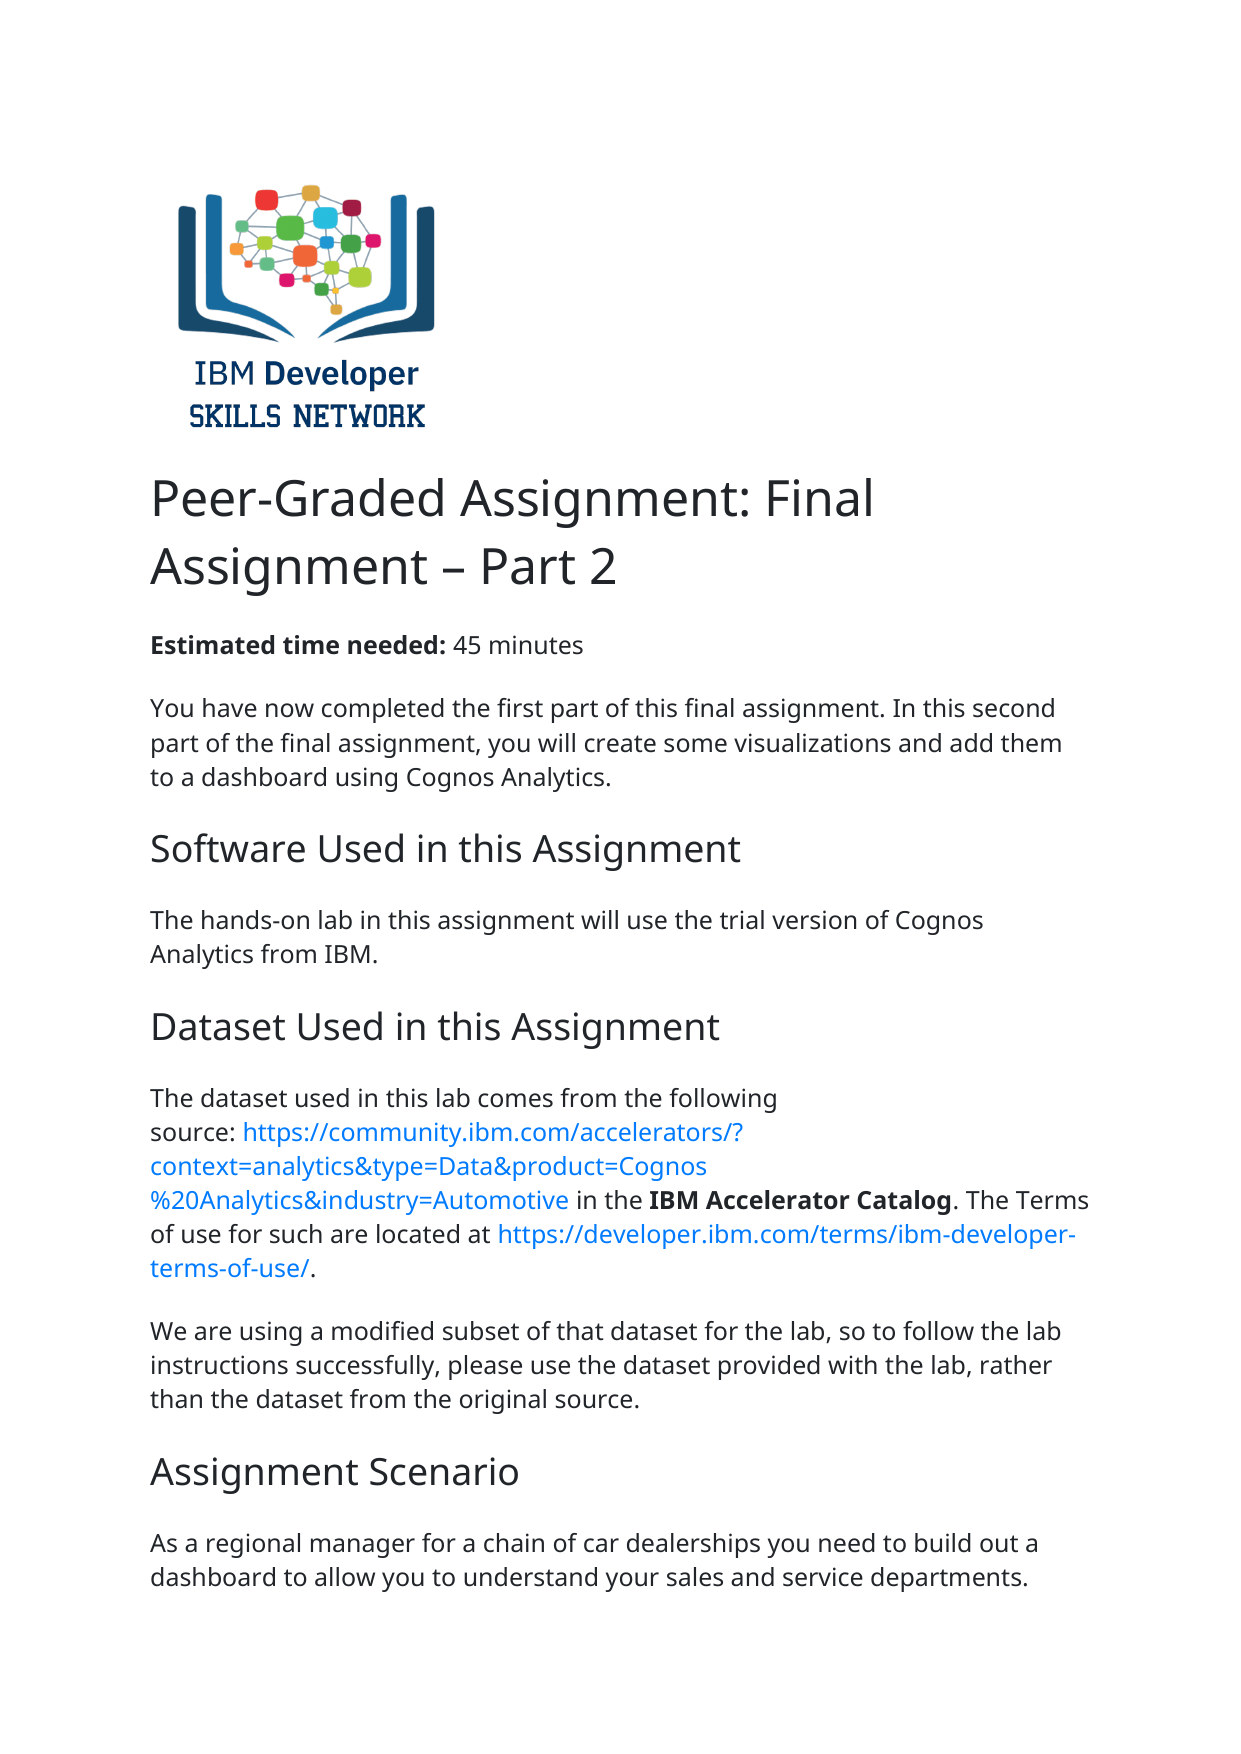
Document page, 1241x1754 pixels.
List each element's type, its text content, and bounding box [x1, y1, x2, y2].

text Estimated time needed: 45 minutes [150, 628, 1090, 662]
text Assignment Scenario [150, 1445, 1090, 1496]
text As a regional manager for a chain of car dealerships you need to build out a dashboard to allow you to understand your sales and service departments. [150, 1525, 1090, 1593]
text Peer-Graded Assignment: Final Assignment – Part 2 [150, 462, 1090, 599]
text We are using a modified subset of that dataset for the lab, so to follow the lab instructions successfully, please use the dataset provided with the lab, rather than the dataset from the original source. [150, 1314, 1090, 1416]
text The hands-on lab in this assignment will use the trial version of Cognos Analytics from IBM. [150, 903, 1090, 971]
text The dataset used in this lab comes from the following source: https://community.ibm.com/accelerators/?context=analytics&type=Data&product=Cognos%20Analytics&industry=Automotive in the IBM Accelerator Catalog. The Terms of use for such are located at https://developer.ibm.com/terms/ibm-developer-terms-of-use/. [150, 1080, 1090, 1284]
picture [150, 150, 463, 463]
text Software Used in this Assignment [150, 822, 1090, 873]
text You have now completed the first part of this final assignment. In this second part of the final assignment, you will create some visualizations and add them to a dashboard using Cognos Analytics. [150, 691, 1090, 793]
text Dataset Used in this Assignment [150, 1000, 1090, 1051]
